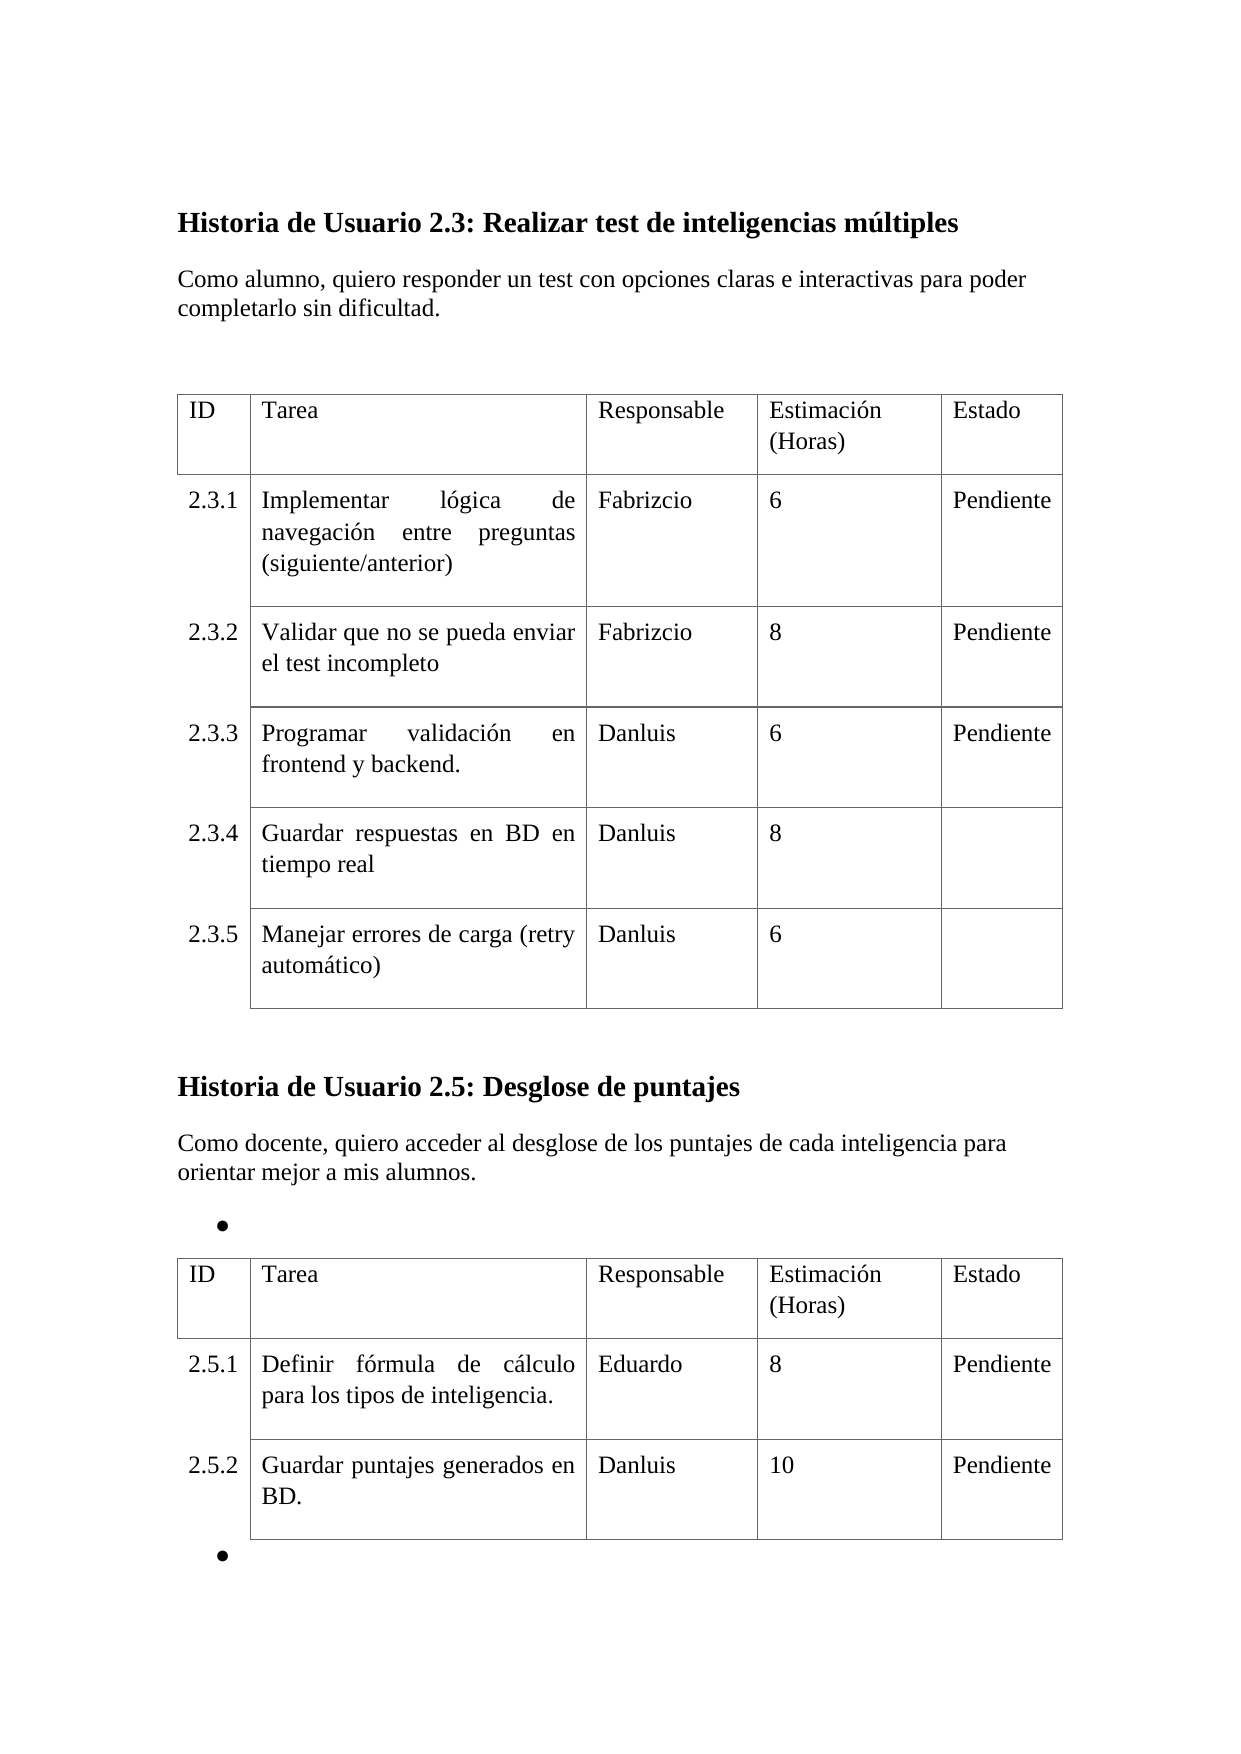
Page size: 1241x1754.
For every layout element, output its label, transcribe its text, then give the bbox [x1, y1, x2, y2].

table_cell 6 [758, 909, 941, 1008]
table_cell Danluis [587, 909, 757, 1008]
table_cell Pendiente [942, 1339, 1062, 1439]
table_cell Fabrizcio [587, 607, 757, 706]
table_cell 2.3.4 [178, 807, 250, 908]
table_cell 2.3.1 [178, 475, 250, 606]
table_cell Danluis [587, 708, 757, 807]
table_header ID [178, 395, 250, 474]
table_header Estimación (Horas) [758, 1259, 941, 1338]
table_cell Manejar errores de carga (retry automático) [251, 909, 586, 1008]
text Como alumno, quiero responder un test con opciones claras e interactivas para poder completarlo sin dificultad. [177, 264, 1063, 322]
table_cell 2.3.5 [178, 908, 250, 1008]
table_cell Eduardo [587, 1339, 757, 1439]
table_cell Definir fórmula de cálculo para los tipos de inteligencia. [251, 1339, 586, 1439]
table_header Estimación (Horas) [758, 395, 941, 474]
table_cell Guardar puntajes generados en BD. [251, 1440, 586, 1539]
table_header Estado [942, 395, 1062, 474]
table_cell [942, 808, 1062, 908]
table_cell 2.3.3 [178, 706, 250, 807]
subtitle Historia de Usuario 2.3: Realizar test de inteligencias múltiples [177, 206, 1063, 239]
table_cell [942, 909, 1062, 1008]
table_cell 2.5.1 [178, 1339, 250, 1439]
table_cell Pendiente [942, 1440, 1062, 1539]
table_cell 2.3.2 [178, 606, 250, 706]
table_cell Pendiente [942, 607, 1062, 706]
table_cell 8 [758, 808, 941, 908]
table_cell Implementar lógica de navegación entre preguntas (siguiente/anterior) [251, 475, 586, 606]
table_cell Danluis [587, 1440, 757, 1539]
table_header Estado [942, 1259, 1062, 1338]
table_cell Pendiente [942, 475, 1062, 606]
table_cell Programar validación en frontend y backend. [251, 708, 586, 807]
table_header Responsable [587, 1259, 757, 1338]
text Como docente, quiero acceder al desglose de los puntajes de cada inteligencia para orientar mejor a mis alumnos. [177, 1128, 1063, 1186]
subtitle Historia de Usuario 2.5: Desglose de puntajes [177, 1069, 1063, 1103]
table_cell 10 [758, 1440, 941, 1539]
table_cell Guardar respuestas en BD en tiempo real [251, 808, 586, 908]
table_cell Danluis [587, 808, 757, 908]
table_header Tarea [251, 395, 586, 474]
table_cell Validar que no se pueda enviar el test incompleto [251, 607, 586, 706]
table_cell Pendiente [942, 708, 1062, 807]
table_cell 8 [758, 1339, 941, 1439]
table_header ID [178, 1259, 250, 1338]
table_cell 8 [758, 607, 941, 706]
table_header Tarea [251, 1259, 586, 1338]
table_cell 6 [758, 475, 941, 606]
table_cell Fabrizcio [587, 475, 757, 606]
table_cell 6 [758, 708, 941, 807]
table_header Responsable [587, 395, 757, 474]
table_cell 2.5.2 [178, 1439, 250, 1539]
